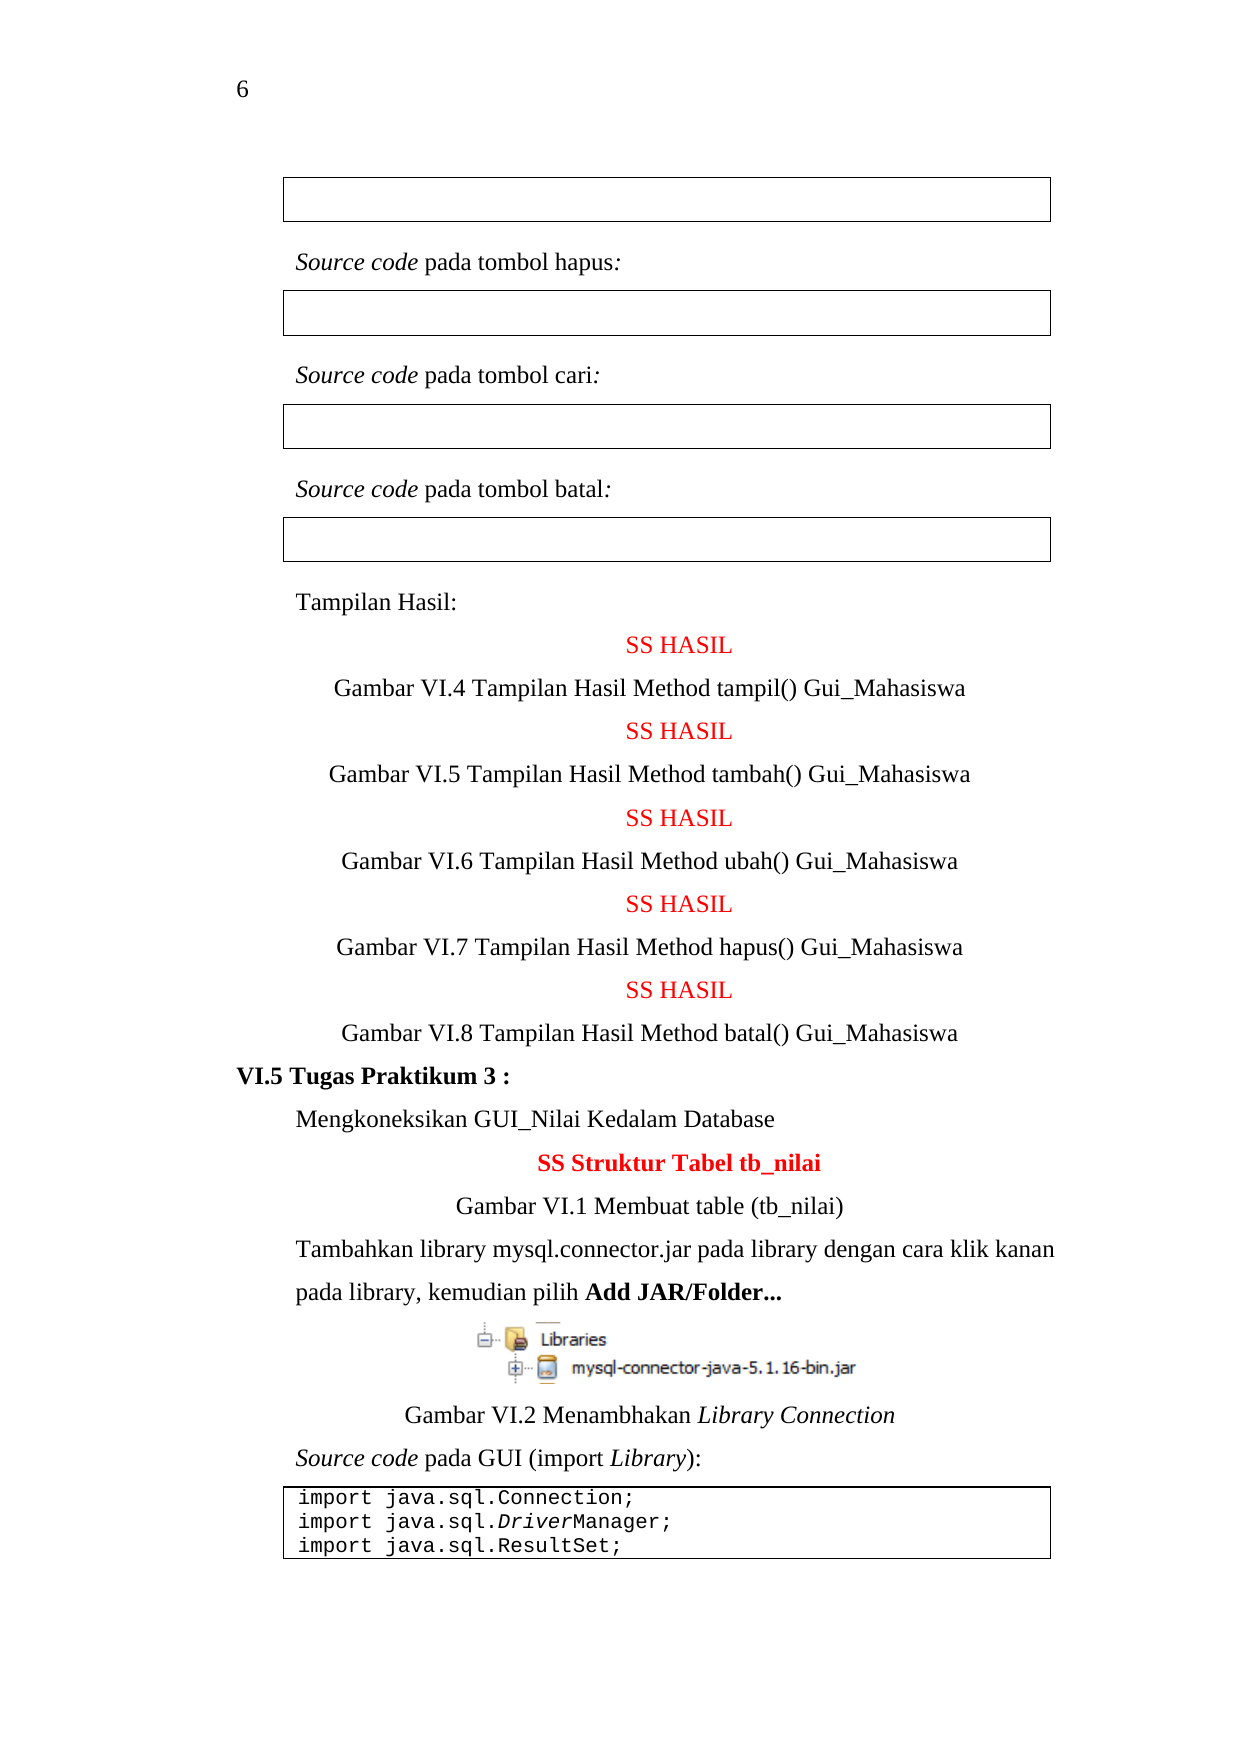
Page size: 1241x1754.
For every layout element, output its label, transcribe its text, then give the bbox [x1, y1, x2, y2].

text Source code pada tombol batal: [295, 474, 1063, 502]
subtitle Tampilan Hasil Method tambah() Gui_Mahasiswa [236, 759, 1063, 788]
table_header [284, 1488, 1050, 1558]
table_header [284, 291, 1050, 334]
subtitle Tampilan Hasil Method ubah() Gui_Mahasiswa [236, 846, 1063, 874]
text SS HASIL [295, 975, 1063, 1004]
text SS HASIL [295, 889, 1063, 918]
text Source code pada tombol cari: [295, 361, 1063, 389]
subtitle Tampilan Hasil Method hapus() Gui_Mahasiswa [236, 932, 1063, 961]
subtitle Tampilan Hasil Method batal() Gui_Mahasiswa [236, 1018, 1063, 1047]
text Tambahkan library mysql.connector.jar pada library dengan cara klik kanan pada library, kemudian pilih Add JAR/Folder... [295, 1234, 1063, 1306]
subtitle Tugas Praktikum 3 : [236, 1061, 1063, 1090]
text SS HASIL [295, 803, 1063, 831]
table_header [284, 405, 1050, 448]
picture [469, 1322, 890, 1384]
subtitle Menambhakan Library Connection [236, 1400, 1063, 1429]
text Tampilan Hasil: [295, 587, 1063, 616]
text SS HASIL [295, 630, 1063, 659]
table_header [284, 518, 1050, 561]
subtitle Tampilan Hasil Method tampil() Gui_Mahasiswa [236, 673, 1063, 702]
text SS HASIL [295, 716, 1063, 745]
text Mengkoneksikan GUI_Nilai Kedalam Database [295, 1104, 1063, 1133]
text Source code pada GUI (import Library): [295, 1443, 1063, 1472]
text SS Struktur Tabel tb_nilai [295, 1148, 1063, 1176]
table_header [284, 178, 1050, 221]
subtitle Membuat table (tb_nilai) [236, 1191, 1063, 1219]
text Source code pada tombol hapus: [295, 247, 1063, 276]
